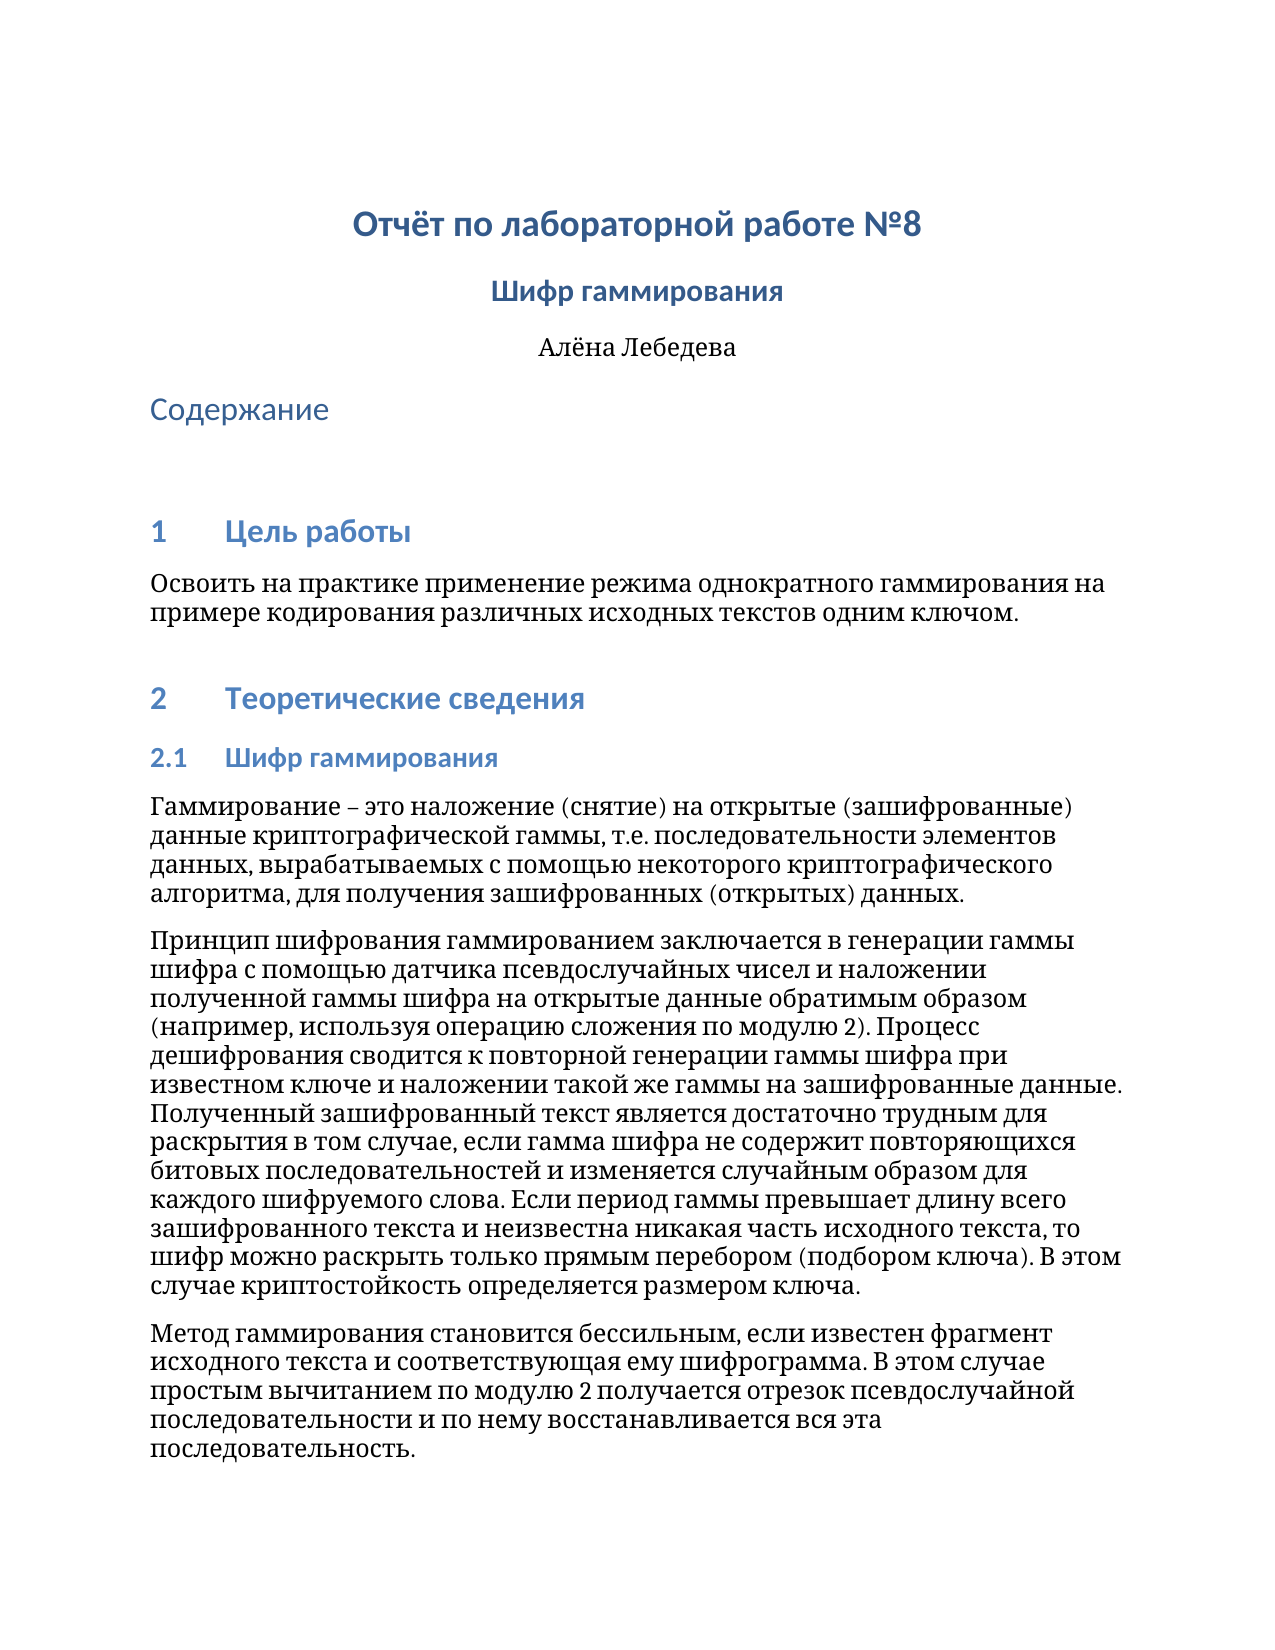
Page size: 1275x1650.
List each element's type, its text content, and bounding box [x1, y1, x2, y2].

text Гаммирование – это наложение (снятие) на открытые (зашифрованные) данные криптографической гаммы, т.е. последовательности элементов данных, вырабатываемых с помощью некоторого криптографического алгоритма, для получения зашифрованных (открытых) данных. [150, 793, 1125, 908]
subtitle 2.1 Шифр гаммирования [150, 739, 1125, 774]
subtitle 2 Теоретические сведения [150, 677, 1125, 718]
text Алёна Лебедева [150, 334, 1125, 363]
text Принцип шифрования гаммированием заключается в генерации гаммы шифра с помощью датчика псевдослучайных чисел и наложении полученной гаммы шифра на открытые данные обратимым образом (например, используя операцию сложения по модулю 2). Процесс дешифрования сводится к повторной генерации гаммы шифра при известном ключе и наложении такой же гаммы на зашифрованные данные. Полученный зашифрованный текст является достаточно трудным для раскрытия в том случае, если гамма шифра не содержит повторяющихся битовых последовательностей и изменяется случайным образом для каждого шифруемого слова. Если период гаммы превышает длину всего зашифрованного текста и неизвестна никакая часть исходного текста, то шифр можно раскрыть только прямым перебором (подбором ключа). В этом случае криптостойкость определяется размером ключа. [150, 927, 1125, 1301]
text Метод гаммирования становится бессильным, если известен фрагмент исходного текста и соответствующая ему шифрограмма. В этом случае простым вычитанием по модулю 2 получается отрезок псевдослучайной последовательности и по нему восстанавливается вся эта последовательность. [150, 1319, 1125, 1463]
title Отчёт по лабораторной работе №8 [150, 200, 1125, 246]
subtitle 1 Цель работы [150, 510, 1125, 551]
text Освоить на практике применение режима однократного гаммирования на примере кодирования различных исходных текстов одним ключом. [150, 570, 1125, 627]
subtitle Шифр гаммирования [150, 271, 1125, 309]
